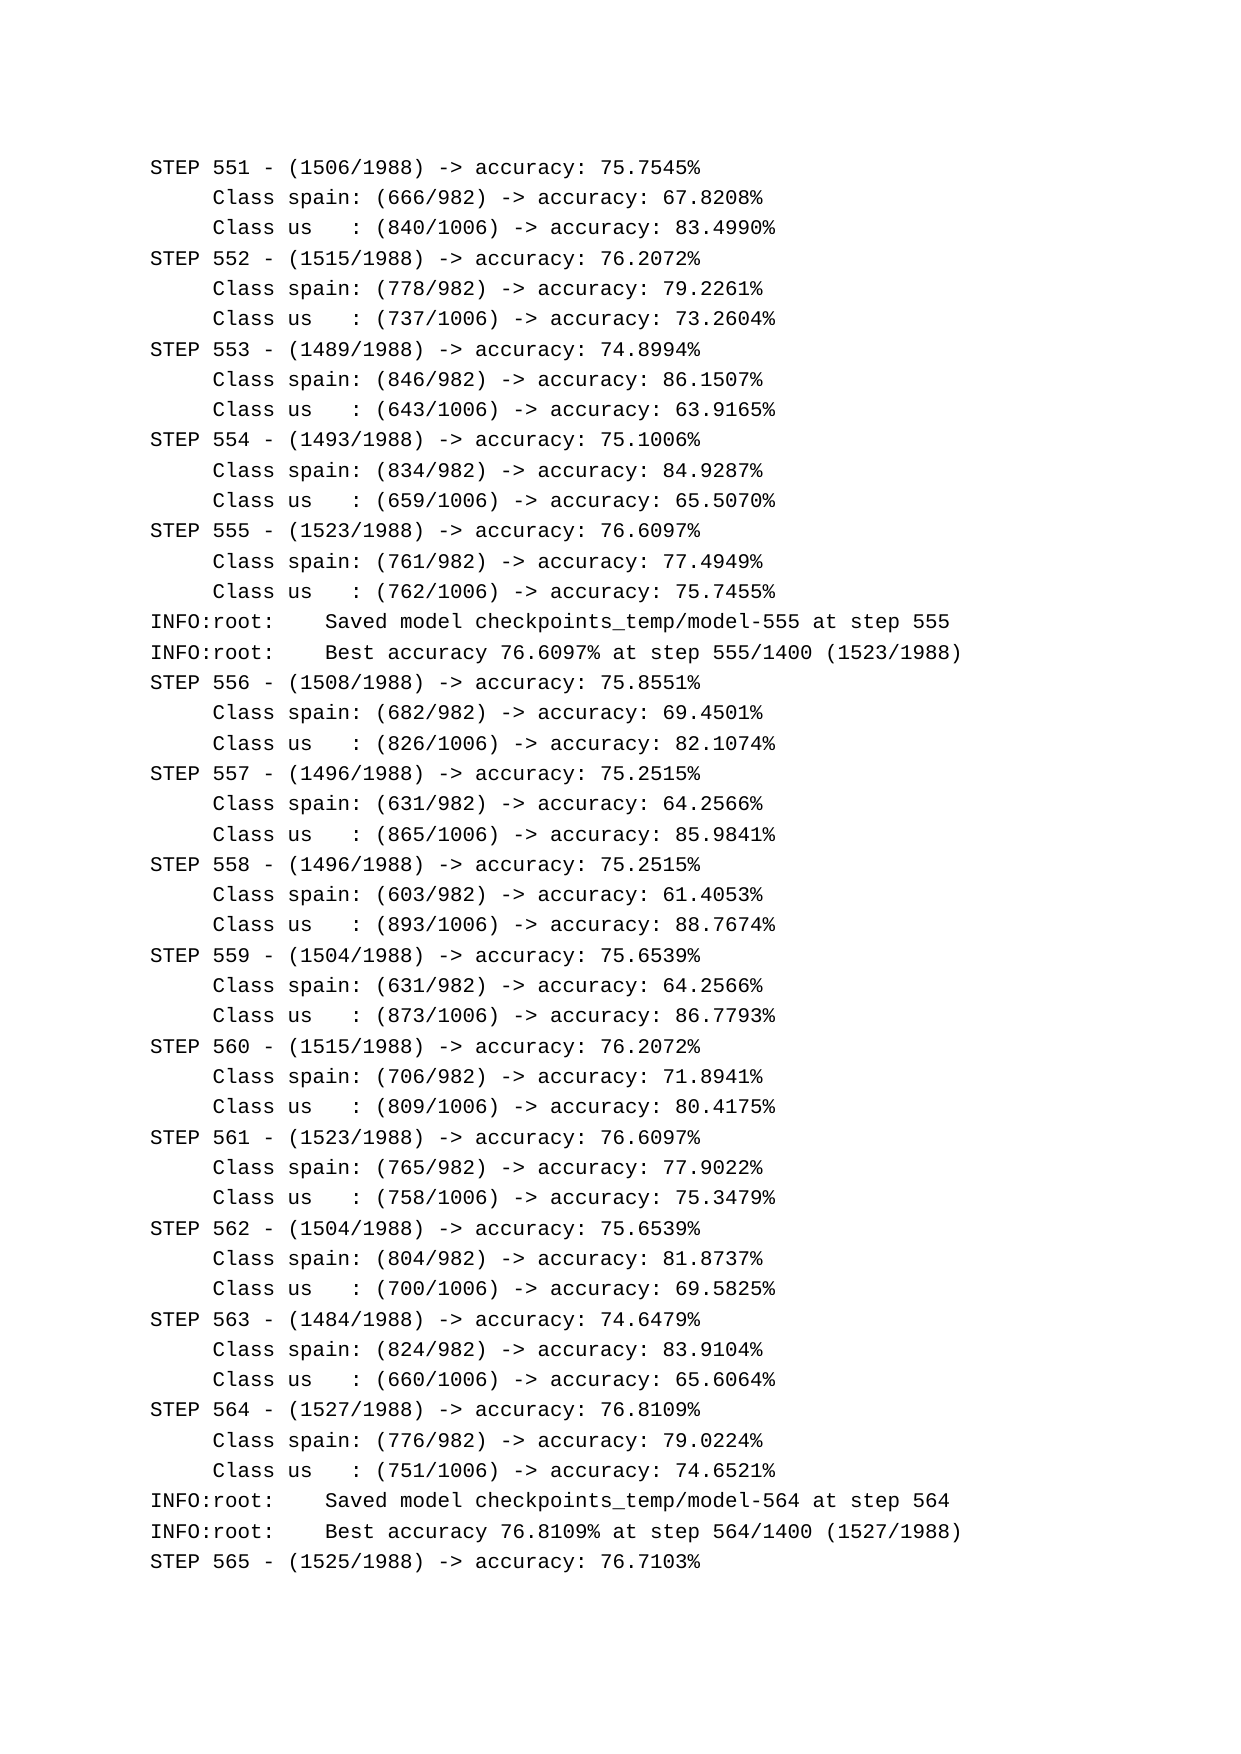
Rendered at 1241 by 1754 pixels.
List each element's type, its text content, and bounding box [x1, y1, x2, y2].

text Class spain: (846/982) -> accuracy: 86.1507% [150, 362, 1090, 392]
text Class spain: (776/982) -> accuracy: 79.0224% [150, 1423, 1090, 1453]
text STEP 561 - (1523/1988) -> accuracy: 76.6097% [150, 1120, 1090, 1150]
text Class spain: (765/982) -> accuracy: 77.9022% [150, 1150, 1090, 1181]
text Class spain: (631/982) -> accuracy: 64.2566% [150, 787, 1090, 817]
text Class us : (758/1006) -> accuracy: 75.3479% [150, 1181, 1090, 1211]
text STEP 553 - (1489/1988) -> accuracy: 74.8994% [150, 332, 1090, 362]
text STEP 558 - (1496/1988) -> accuracy: 75.2515% [150, 847, 1090, 877]
text STEP 554 - (1493/1988) -> accuracy: 75.1006% [150, 423, 1090, 453]
text Class us : (826/1006) -> accuracy: 82.1074% [150, 726, 1090, 756]
text Class spain: (706/982) -> accuracy: 71.8941% [150, 1059, 1090, 1090]
text INFO:root: Best accuracy 76.6097% at step 555/1400 (1523/1988) [150, 635, 1090, 665]
text Class us : (893/1006) -> accuracy: 88.7674% [150, 908, 1090, 938]
text INFO:root: Saved model checkpoints_temp/model-564 at step 564 [150, 1484, 1090, 1514]
text Class spain: (603/982) -> accuracy: 61.4053% [150, 877, 1090, 908]
text Class spain: (682/982) -> accuracy: 69.4501% [150, 696, 1090, 726]
text STEP 557 - (1496/1988) -> accuracy: 75.2515% [150, 756, 1090, 787]
text INFO:root: Saved model checkpoints_temp/model-555 at step 555 [150, 605, 1090, 635]
text STEP 562 - (1504/1988) -> accuracy: 75.6539% [150, 1211, 1090, 1241]
text Class us : (660/1006) -> accuracy: 65.6064% [150, 1362, 1090, 1393]
text STEP 565 - (1525/1988) -> accuracy: 76.7103% [150, 1544, 1090, 1575]
text Class spain: (761/982) -> accuracy: 77.4949% [150, 544, 1090, 574]
text STEP 560 - (1515/1988) -> accuracy: 76.2072% [150, 1029, 1090, 1059]
text Class us : (643/1006) -> accuracy: 63.9165% [150, 392, 1090, 423]
text Class us : (840/1006) -> accuracy: 83.4990% [150, 211, 1090, 241]
text Class spain: (666/982) -> accuracy: 67.8208% [150, 180, 1090, 211]
text Class us : (700/1006) -> accuracy: 69.5825% [150, 1272, 1090, 1302]
text STEP 556 - (1508/1988) -> accuracy: 75.8551% [150, 665, 1090, 696]
text Class us : (809/1006) -> accuracy: 80.4175% [150, 1090, 1090, 1120]
text Class us : (865/1006) -> accuracy: 85.9841% [150, 817, 1090, 847]
text Class us : (751/1006) -> accuracy: 74.6521% [150, 1453, 1090, 1484]
text STEP 552 - (1515/1988) -> accuracy: 76.2072% [150, 241, 1090, 271]
text STEP 563 - (1484/1988) -> accuracy: 74.6479% [150, 1302, 1090, 1332]
text Class us : (873/1006) -> accuracy: 86.7793% [150, 999, 1090, 1029]
text Class us : (659/1006) -> accuracy: 65.5070% [150, 483, 1090, 514]
text STEP 551 - (1506/1988) -> accuracy: 75.7545% [150, 150, 1090, 180]
text Class us : (737/1006) -> accuracy: 73.2604% [150, 302, 1090, 332]
text STEP 555 - (1523/1988) -> accuracy: 76.6097% [150, 514, 1090, 544]
text Class spain: (804/982) -> accuracy: 81.8737% [150, 1241, 1090, 1272]
text Class spain: (778/982) -> accuracy: 79.2261% [150, 271, 1090, 302]
text Class spain: (824/982) -> accuracy: 83.9104% [150, 1332, 1090, 1362]
text STEP 564 - (1527/1988) -> accuracy: 76.8109% [150, 1393, 1090, 1423]
text INFO:root: Best accuracy 76.8109% at step 564/1400 (1527/1988) [150, 1514, 1090, 1544]
text Class spain: (631/982) -> accuracy: 64.2566% [150, 968, 1090, 999]
text Class spain: (834/982) -> accuracy: 84.9287% [150, 453, 1090, 483]
text Class us : (762/1006) -> accuracy: 75.7455% [150, 574, 1090, 605]
text STEP 559 - (1504/1988) -> accuracy: 75.6539% [150, 938, 1090, 968]
